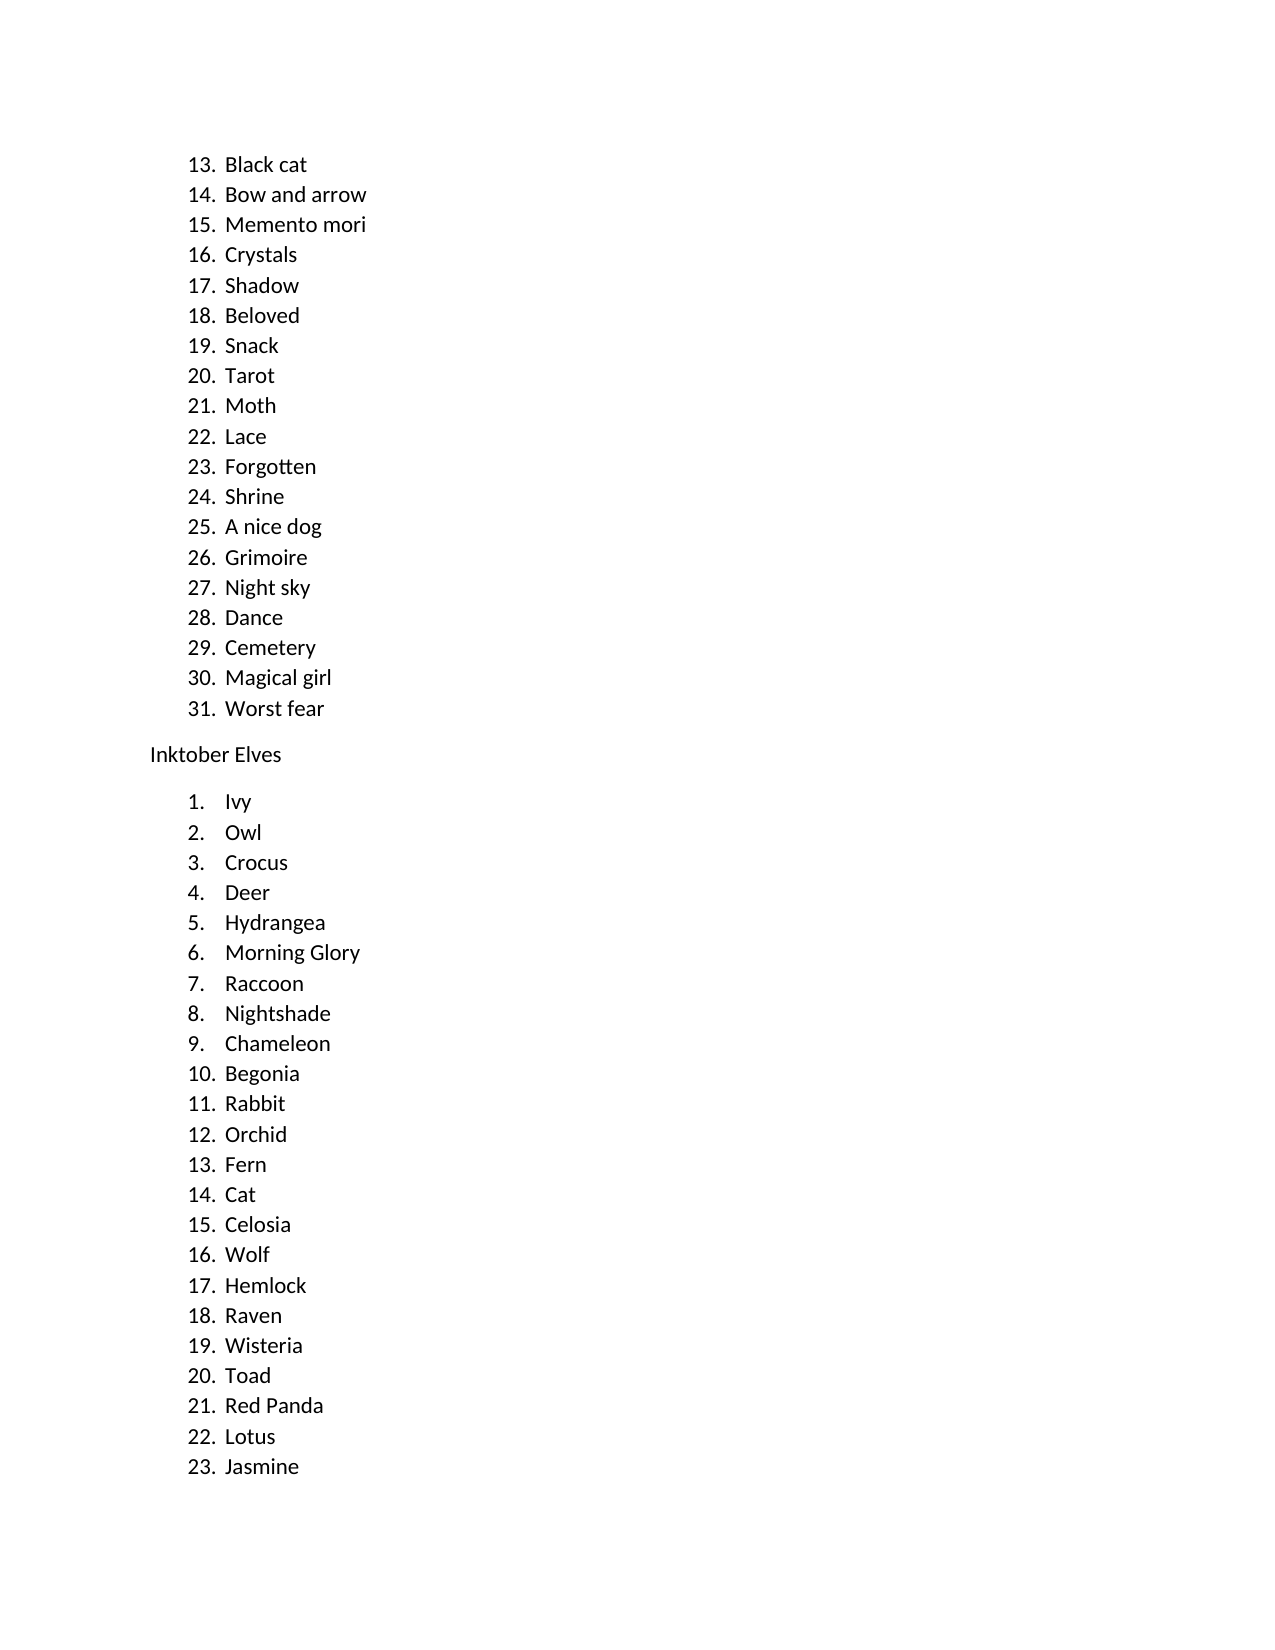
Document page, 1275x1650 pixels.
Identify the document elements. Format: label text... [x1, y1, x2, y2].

list Dance [187, 603, 1125, 631]
list Grimoire [187, 543, 1125, 571]
list Magical girl [187, 663, 1125, 692]
list Lace [187, 422, 1125, 450]
list Nightshade [187, 999, 1125, 1027]
list Raven [187, 1301, 1125, 1329]
list Black cat [187, 150, 1125, 178]
list Shrine [187, 482, 1125, 510]
list Rabbit [187, 1089, 1125, 1118]
list Hydrangea [187, 908, 1125, 936]
list Wisteria [187, 1331, 1125, 1359]
list Ivy [187, 787, 1125, 816]
list Cemetery [187, 633, 1125, 661]
list Cat [187, 1180, 1125, 1208]
list A nice dog [187, 512, 1125, 541]
list Moth [187, 392, 1125, 420]
list Owl [187, 818, 1125, 846]
list Worst fear [187, 694, 1125, 722]
list Deer [187, 878, 1125, 906]
list Hemlock [187, 1271, 1125, 1299]
list Snack [187, 331, 1125, 359]
list Chameleon [187, 1029, 1125, 1057]
list Forgotten [187, 452, 1125, 480]
list Lotus [187, 1422, 1125, 1450]
list Begonia [187, 1059, 1125, 1087]
list Toad [187, 1361, 1125, 1389]
list Jasmine [187, 1452, 1125, 1480]
list Raccoon [187, 969, 1125, 997]
list Celosia [187, 1210, 1125, 1238]
list Wolf [187, 1241, 1125, 1269]
list Fern [187, 1150, 1125, 1178]
list Orchid [187, 1120, 1125, 1148]
list Morning Glory [187, 938, 1125, 967]
list Crystals [187, 241, 1125, 269]
list Crocus [187, 848, 1125, 876]
list Bow and arrow [187, 180, 1125, 208]
list Tarot [187, 361, 1125, 389]
list Beloved [187, 301, 1125, 329]
list Shadow [187, 271, 1125, 299]
list Night sky [187, 573, 1125, 601]
text Inktober Elves [150, 741, 1125, 769]
list Red Panda [187, 1392, 1125, 1420]
list Memento mori [187, 210, 1125, 238]
